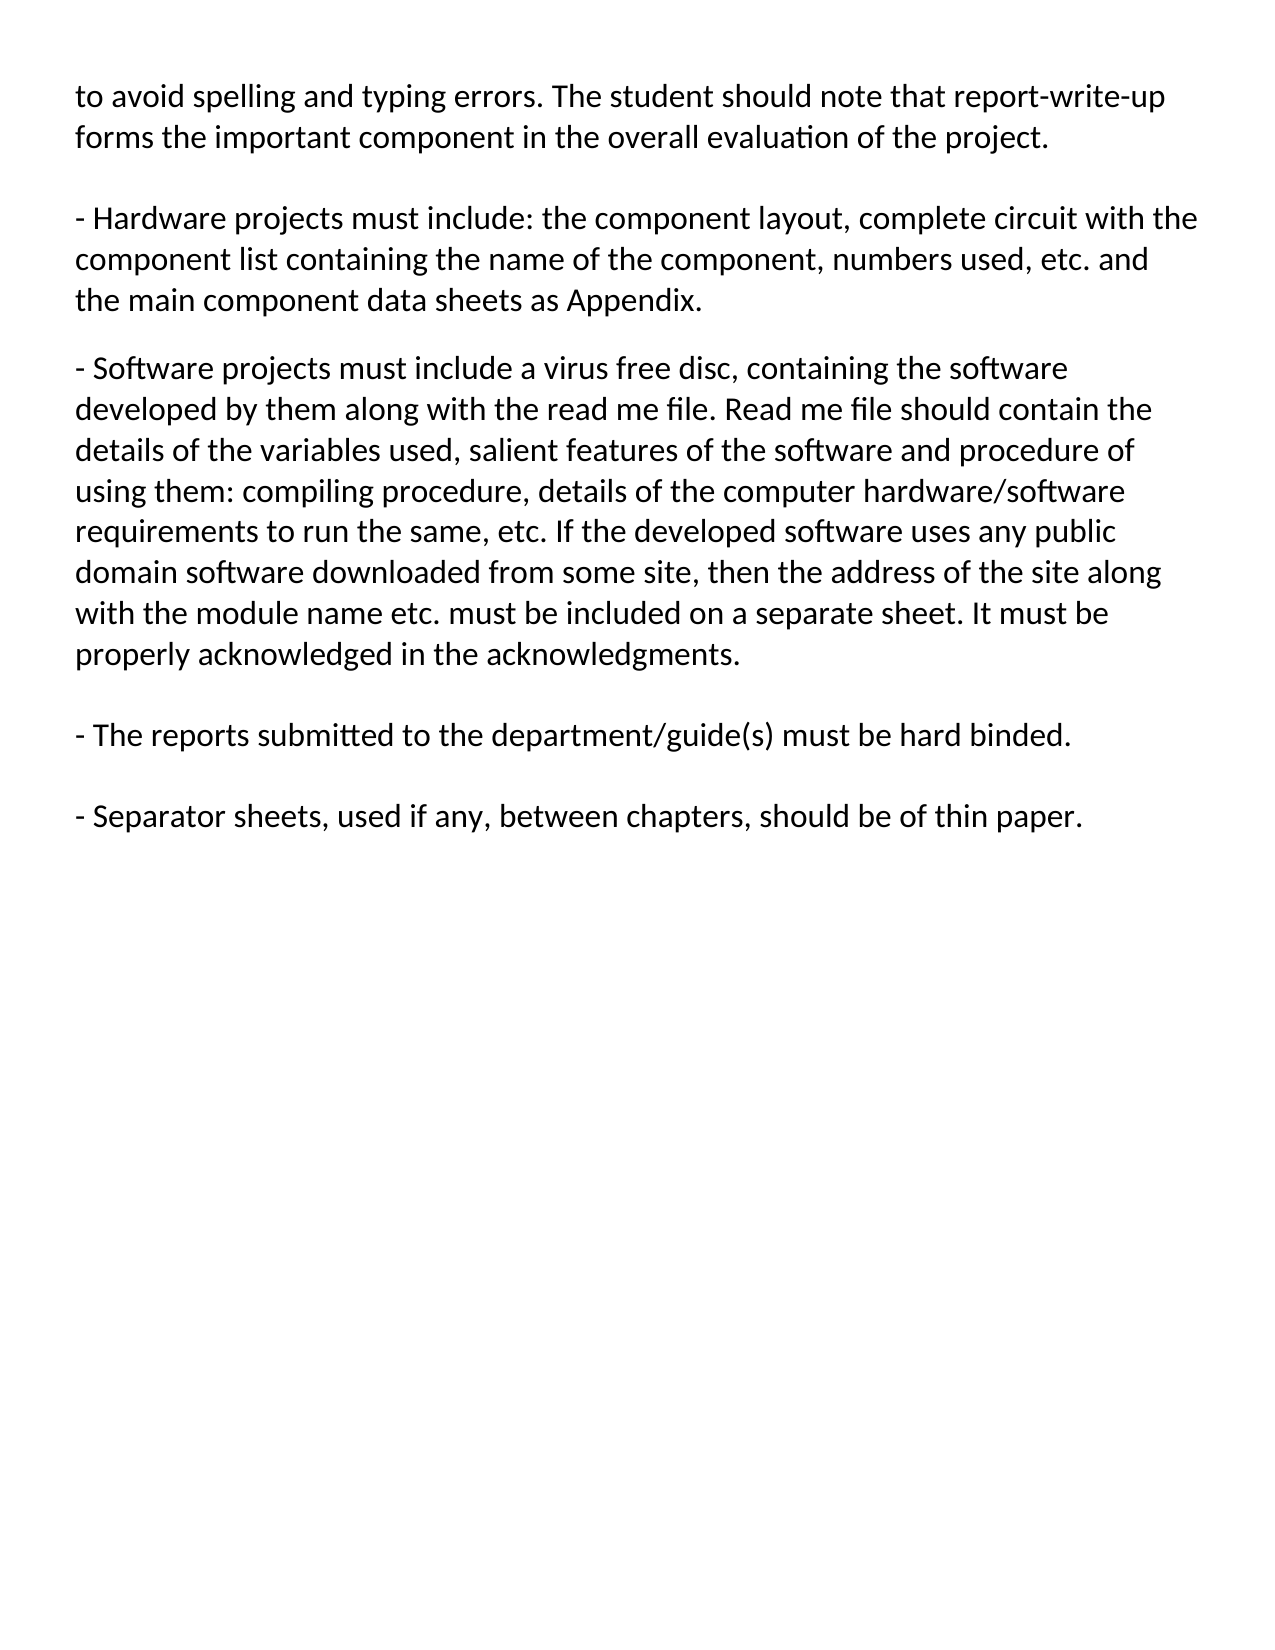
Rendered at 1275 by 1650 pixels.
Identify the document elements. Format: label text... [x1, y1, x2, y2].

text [75, 75, 1200, 156]
text - The reports submitted to the department/guide(s) must be hard binded. [75, 714, 1200, 755]
text - Software projects must include a virus free disc, containing the software developed by them along with the read me file. Read me file should contain the details of the variables used, salient features of the software and procedure of using them: compiling procedure, details of the computer hardware/software requirements to run the same, etc. If the developed software uses any public domain software downloaded from some site, then the address of the site along with the module name etc. must be included on a separate sheet. It must be properly acknowledged in the acknowledgments. [75, 347, 1200, 673]
text - Separator sheets, used if any, between chapters, should be of thin paper. [75, 795, 1200, 836]
text - Hardware projects must include: the component layout, complete circuit with the component list containing the name of the component, numbers used, etc. and the main component data sheets as Appendix. [75, 197, 1200, 319]
